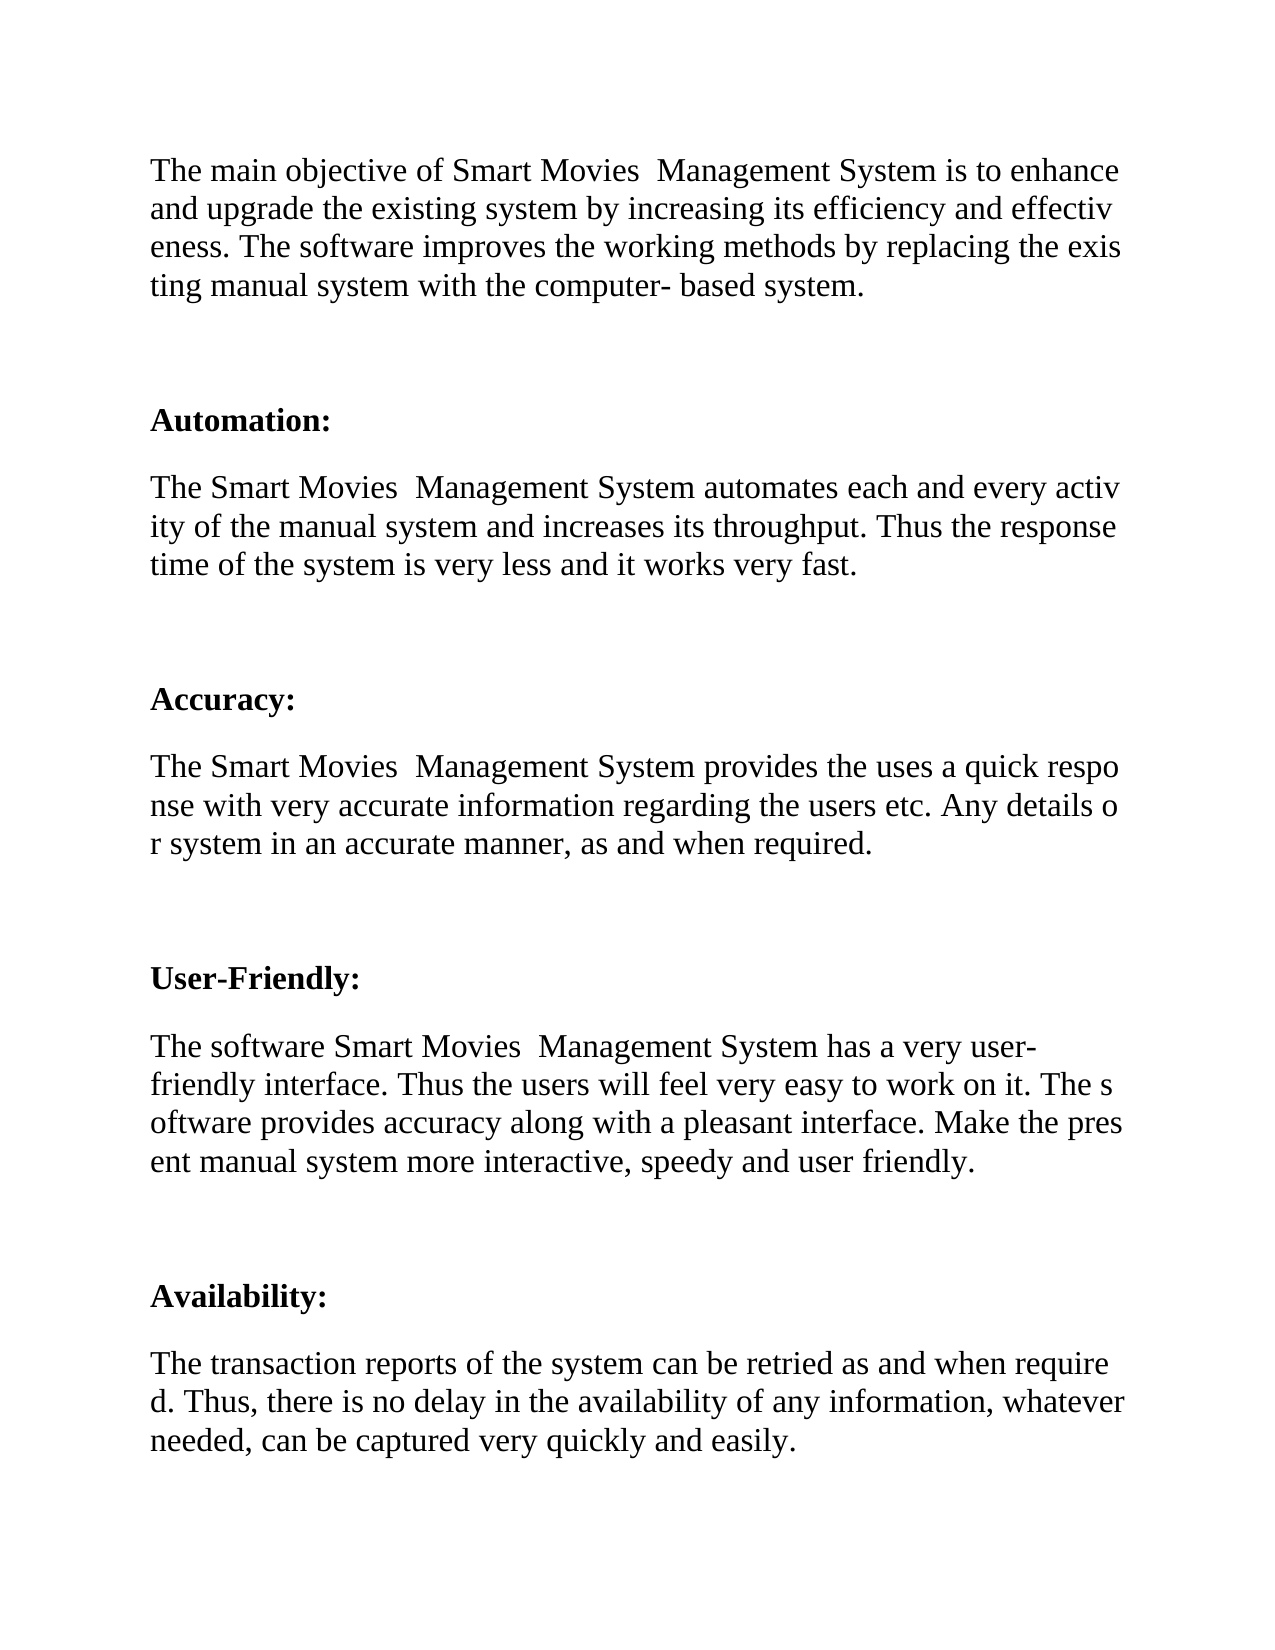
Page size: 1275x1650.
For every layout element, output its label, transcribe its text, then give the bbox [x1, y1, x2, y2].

text Accuracy: [150, 679, 1125, 717]
text The Smart Movies Management System provides the uses a quick response with very accurate information regarding the users etc. Any details or system in an accurate manner, as and when required. [150, 747, 1125, 862]
text Availability: [150, 1276, 1125, 1314]
text User-Friendly: [150, 958, 1125, 997]
text The software Smart Movies Management System has a very user-friendly interface. Thus the users will feel very easy to work on it. The software provides accuracy along with a pleasant interface. Make the present manual system more interactive, speedy and user friendly. [150, 1026, 1125, 1179]
text The transaction reports of the system can be retried as and when required. Thus, there is no delay in the availability of any information, whatever needed, can be captured very quickly and easily. [150, 1343, 1125, 1458]
text Automation: [150, 400, 1125, 438]
text The main objective of Smart Movies Management System is to enhance and upgrade the existing system by increasing its efficiency and effectiveness. The software improves the working methods by replacing the existing manual system with the computer- based system. [150, 150, 1125, 303]
text The Smart Movies Management System automates each and every activity of the manual system and increases its throughput. Thus the response time of the system is very less and it works very fast. [150, 467, 1125, 582]
